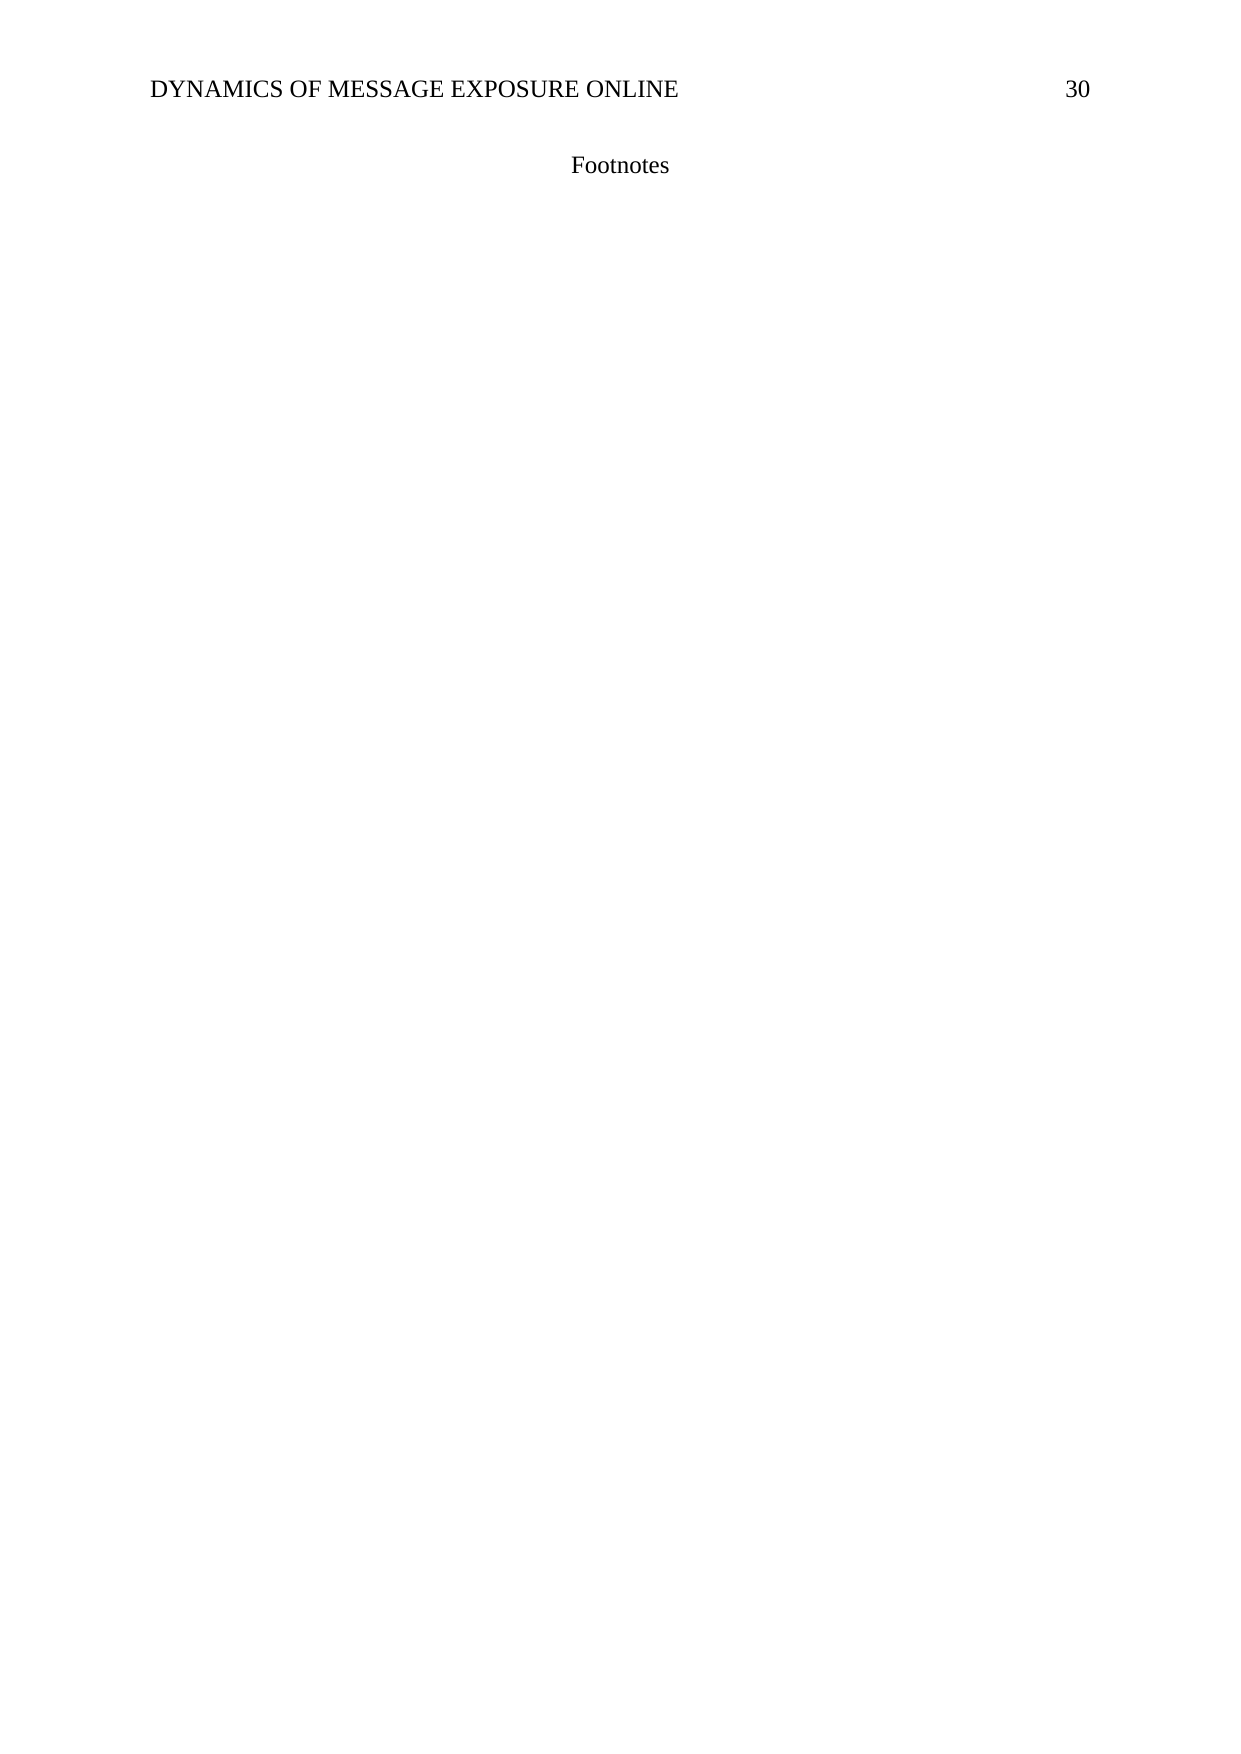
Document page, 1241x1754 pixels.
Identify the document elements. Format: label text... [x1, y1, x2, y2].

text Footnotes [150, 150, 1090, 179]
